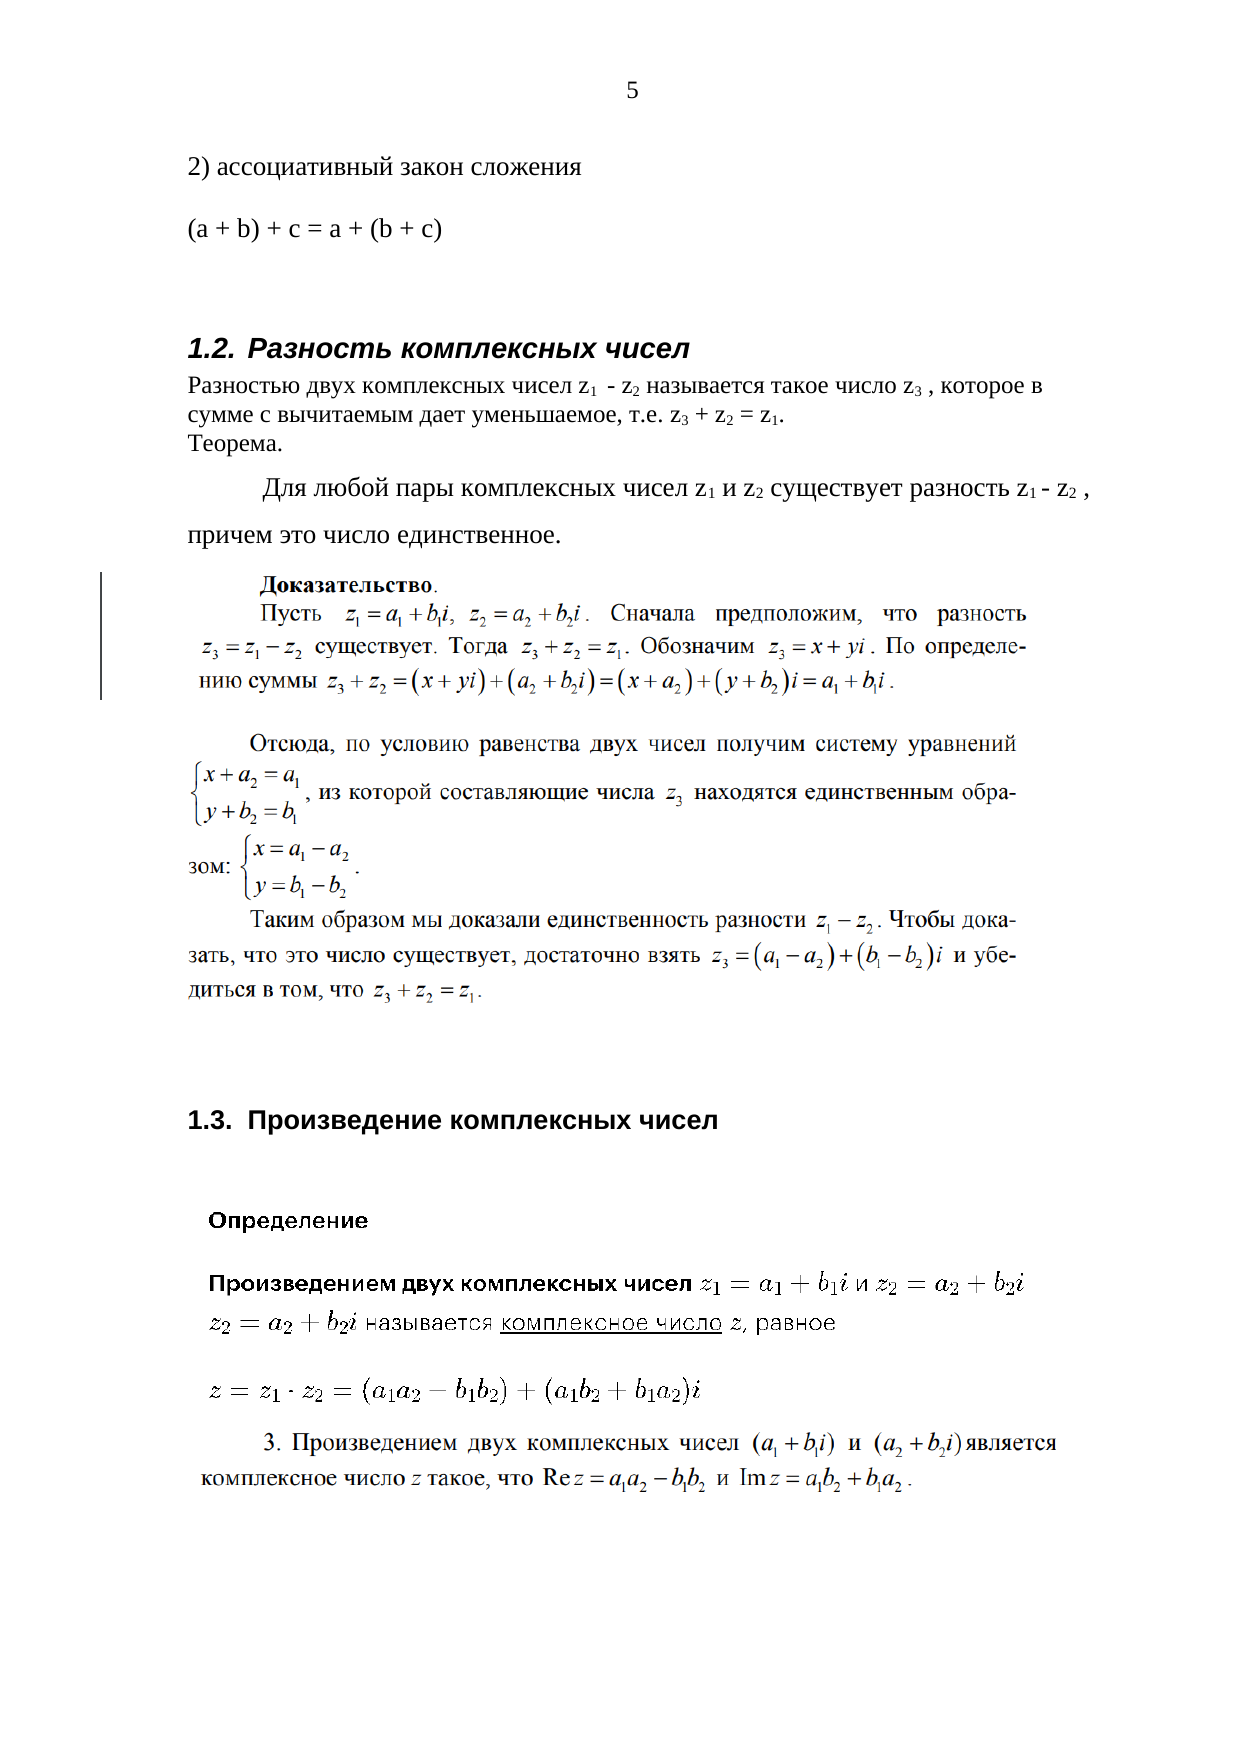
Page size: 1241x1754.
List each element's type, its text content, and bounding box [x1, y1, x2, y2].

picture [117, 1430, 1144, 1494]
text Теорема. [187, 428, 1090, 457]
picture [100, 572, 1119, 700]
text 2) ассоциативный закон сложения [187, 150, 1090, 181]
picture [177, 715, 1081, 1003]
text Для любой пары комплексных чисел z1 и z2 существует разность z1 - z2 , причем это число единственное. [187, 471, 1090, 549]
subtitle Разность комплексных чисел [187, 331, 1090, 364]
text 1.3. Произведение комплексных чисел [187, 1104, 1090, 1136]
text (a + b) + c = a + (b + c) [187, 212, 1090, 243]
text Разностью двух комплексных чисел z1 - z2 называется такое число z3 , которое в сумме с вычитаемым дает уменьшаемое, т.е. z3 + z2 = z1. [187, 371, 1090, 428]
